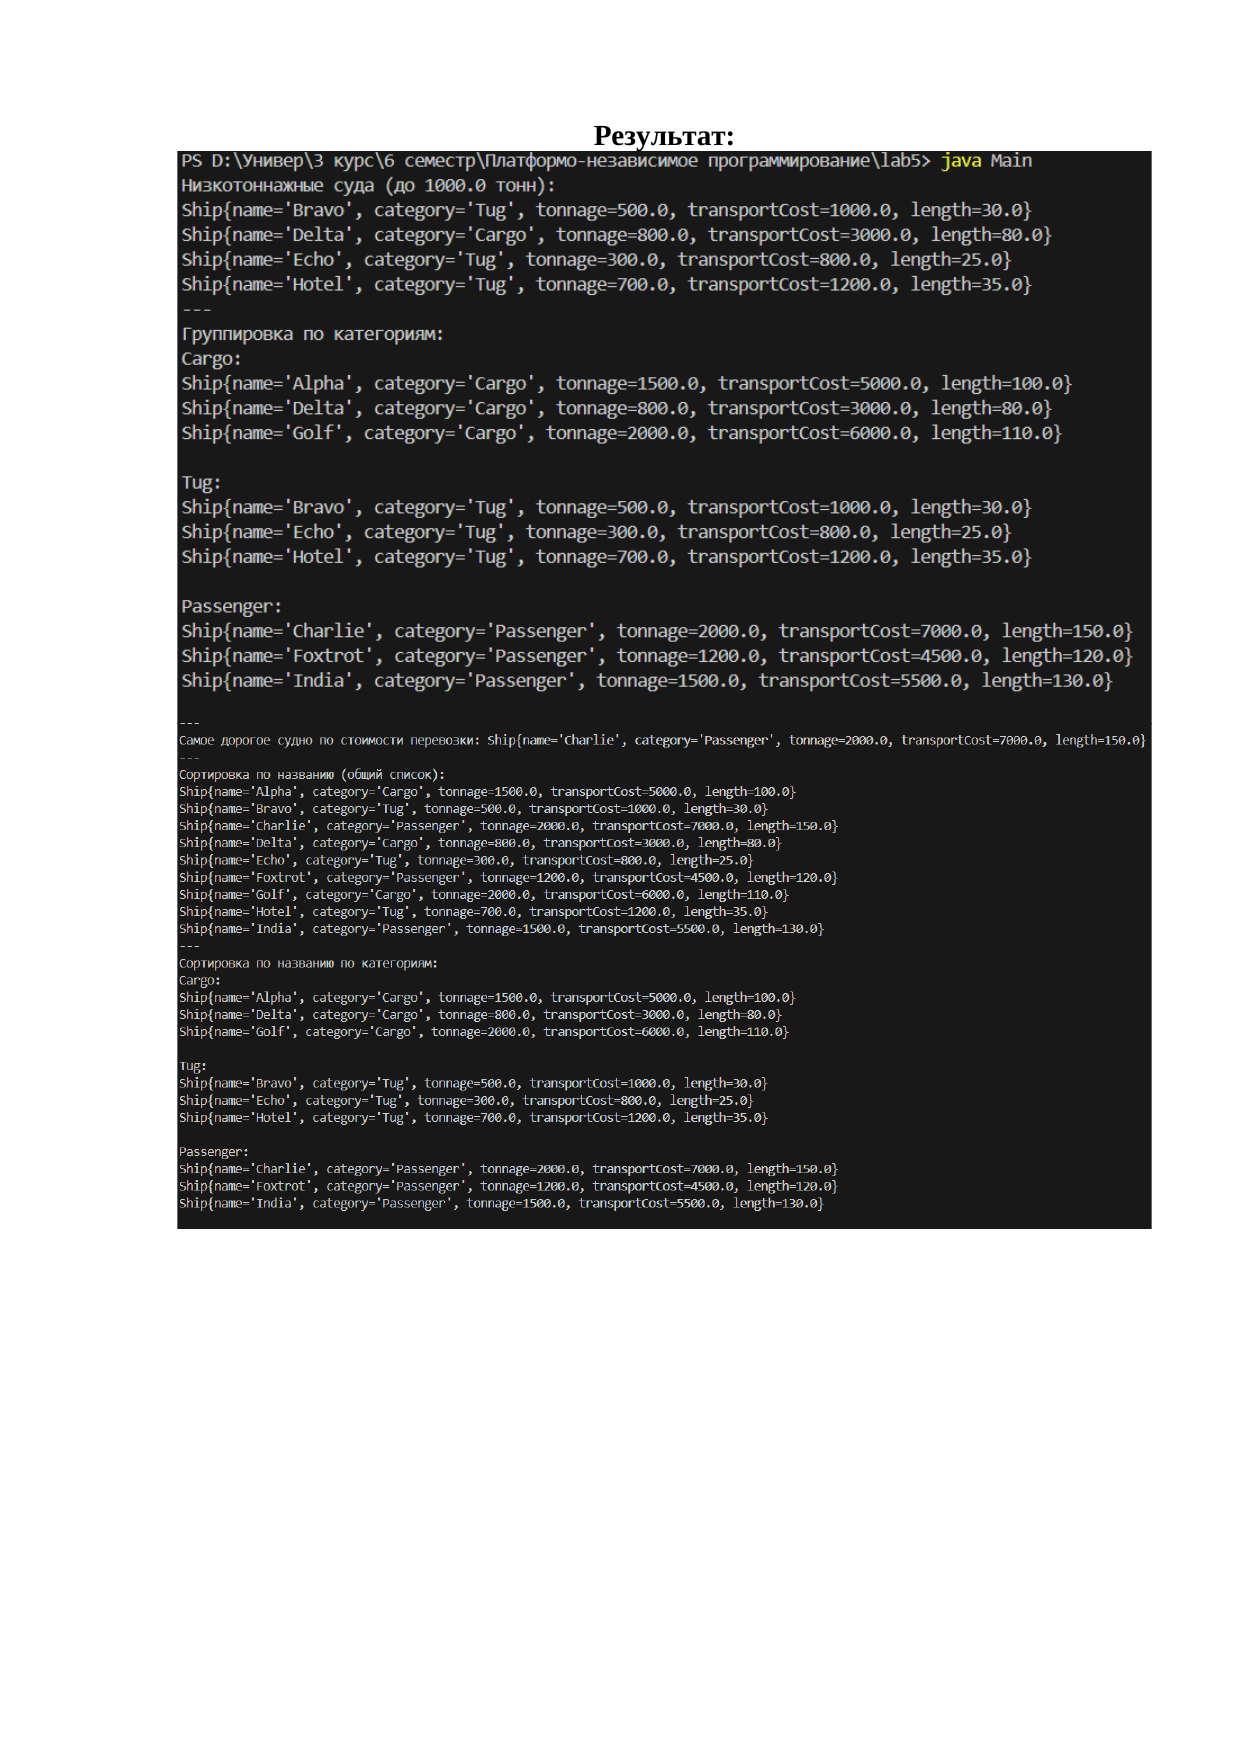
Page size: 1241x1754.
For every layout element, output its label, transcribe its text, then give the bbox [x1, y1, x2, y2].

picture [177, 151, 1152, 1229]
text Результат: [177, 118, 1152, 151]
